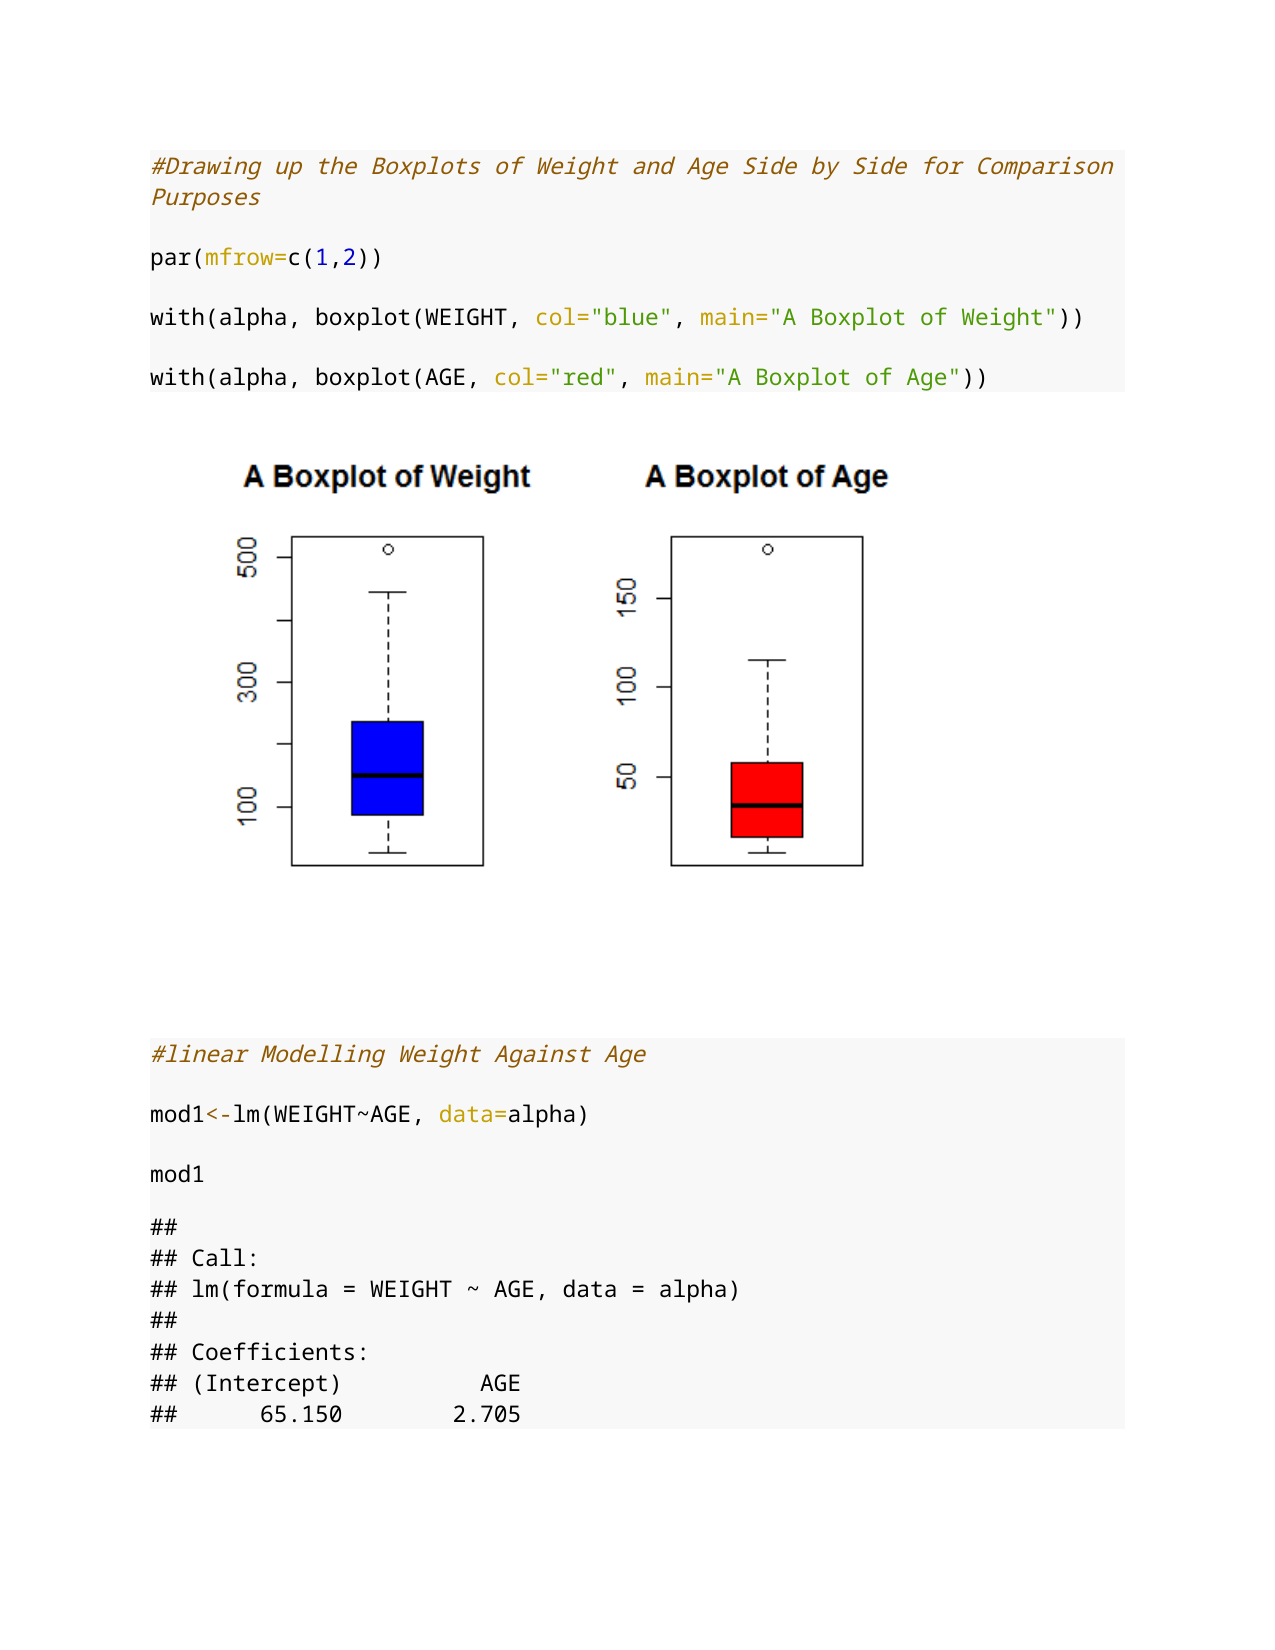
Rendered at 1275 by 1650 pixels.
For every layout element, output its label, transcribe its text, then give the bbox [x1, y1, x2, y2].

text #Drawing up the Boxplots of Weight and Age Side by Side for Comparison Purposes par(mfrow=c(1,2)) with(alpha, boxplot(WEIGHT, col="blue", main="A Boxplot of Weight")) with(alpha, boxplot(AGE, col="red", main="A Boxplot of Age")) [150, 150, 1125, 392]
text #linear Modelling Weight Against Age mod1<-lm(WEIGHT~AGE, data=alpha) mod1 [150, 1038, 1125, 1190]
picture [168, 413, 927, 1020]
text ## ## Call: ## lm(formula = WEIGHT ~ AGE, data = alpha) ## ## Coefficients: ## (Intercept) AGE ## 65.150 2.705 [150, 1211, 1125, 1429]
